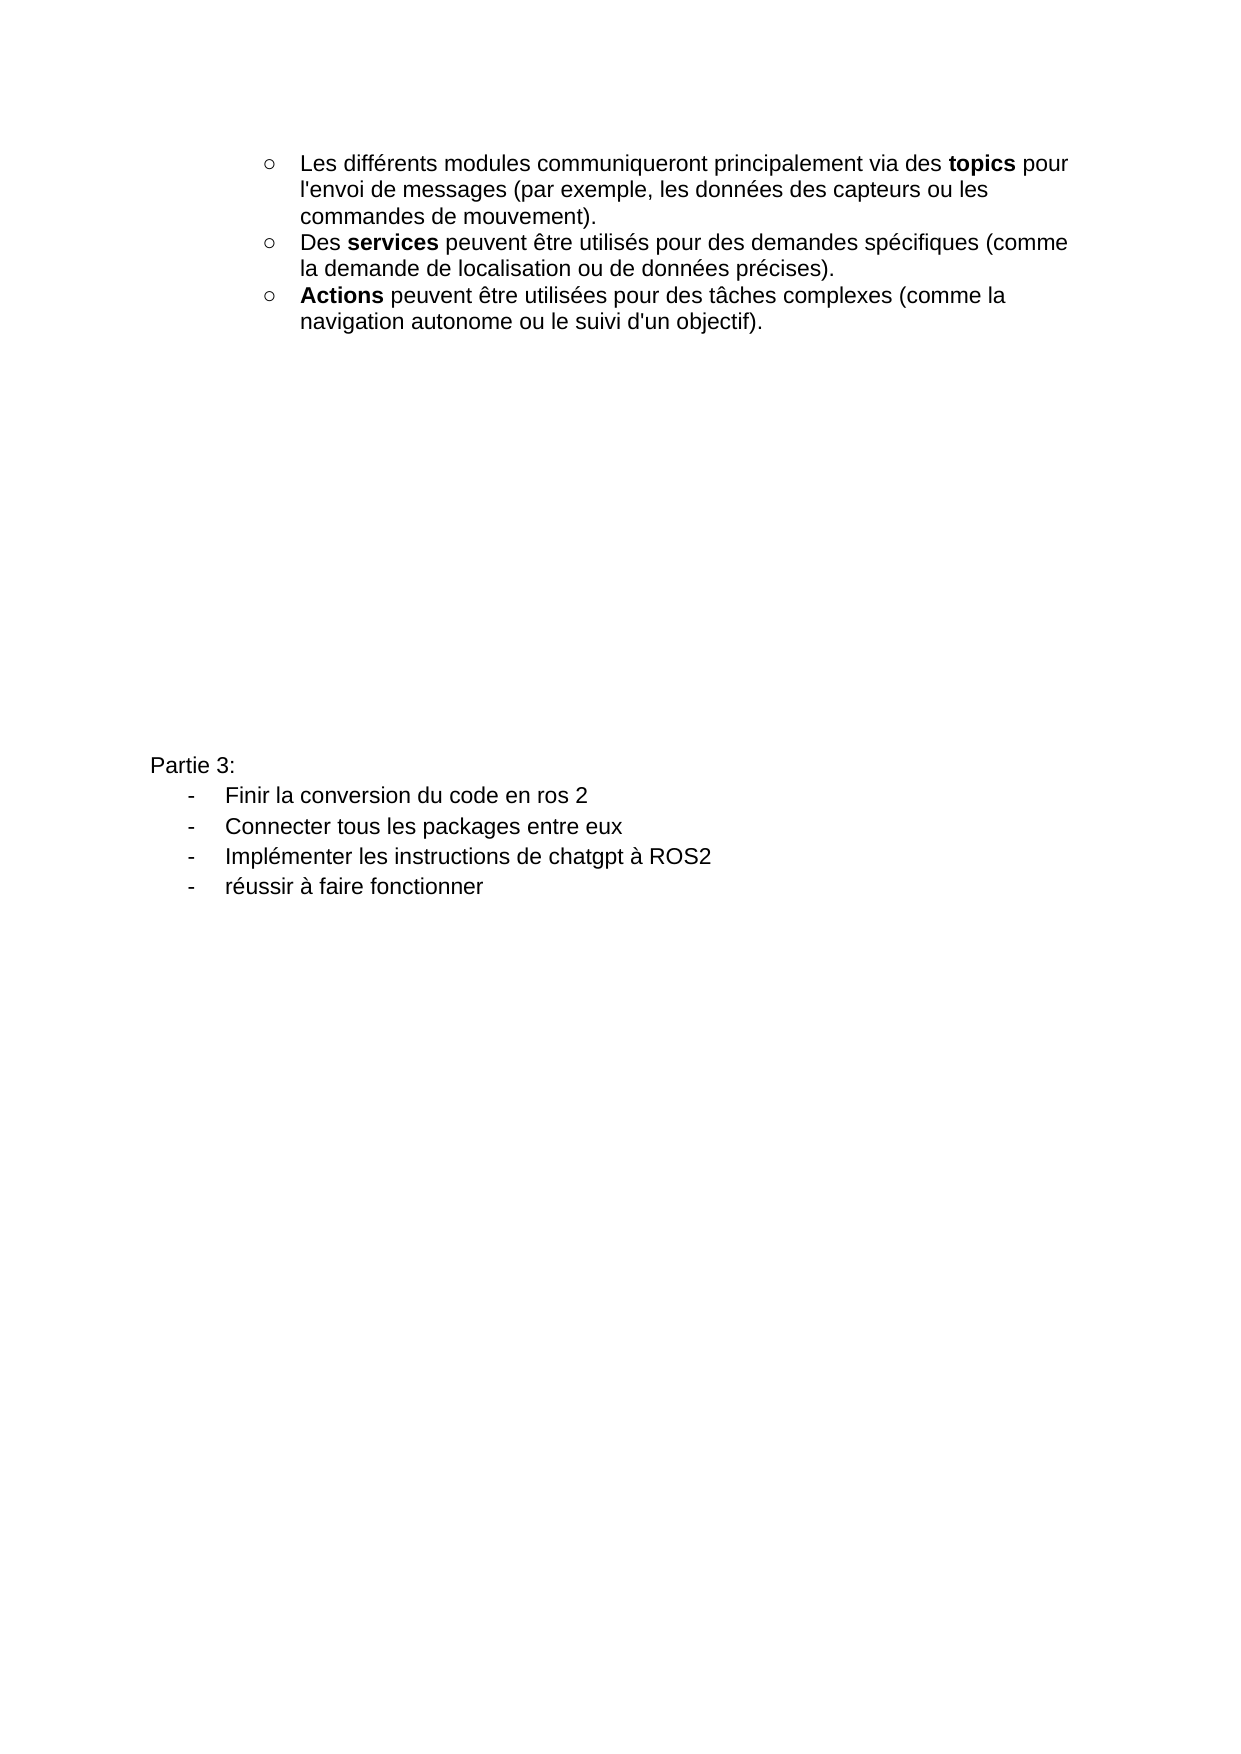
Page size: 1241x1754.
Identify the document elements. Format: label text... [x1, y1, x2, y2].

text Partie 3: [150, 752, 1090, 778]
list Des services peuvent être utilisés pour des demandes spécifiques (comme la demande de localisation ou de données précises). [262, 229, 1090, 282]
list Les différents modules communiqueront principalement via des topics pour l'envoi de messages (par exemple, les données des capteurs ou les commandes de mouvement). [262, 150, 1090, 229]
list réussir à faire fonctionner [187, 873, 1090, 899]
list Implémenter les instructions de chatgpt à ROS2 [187, 843, 1090, 869]
list Connecter tous les packages entre eux [187, 813, 1090, 839]
list Actions peuvent être utilisées pour des tâches complexes (comme la navigation autonome ou le suivi d'un objectif). [262, 282, 1090, 334]
list Finir la conversion du code en ros 2 [187, 782, 1090, 809]
